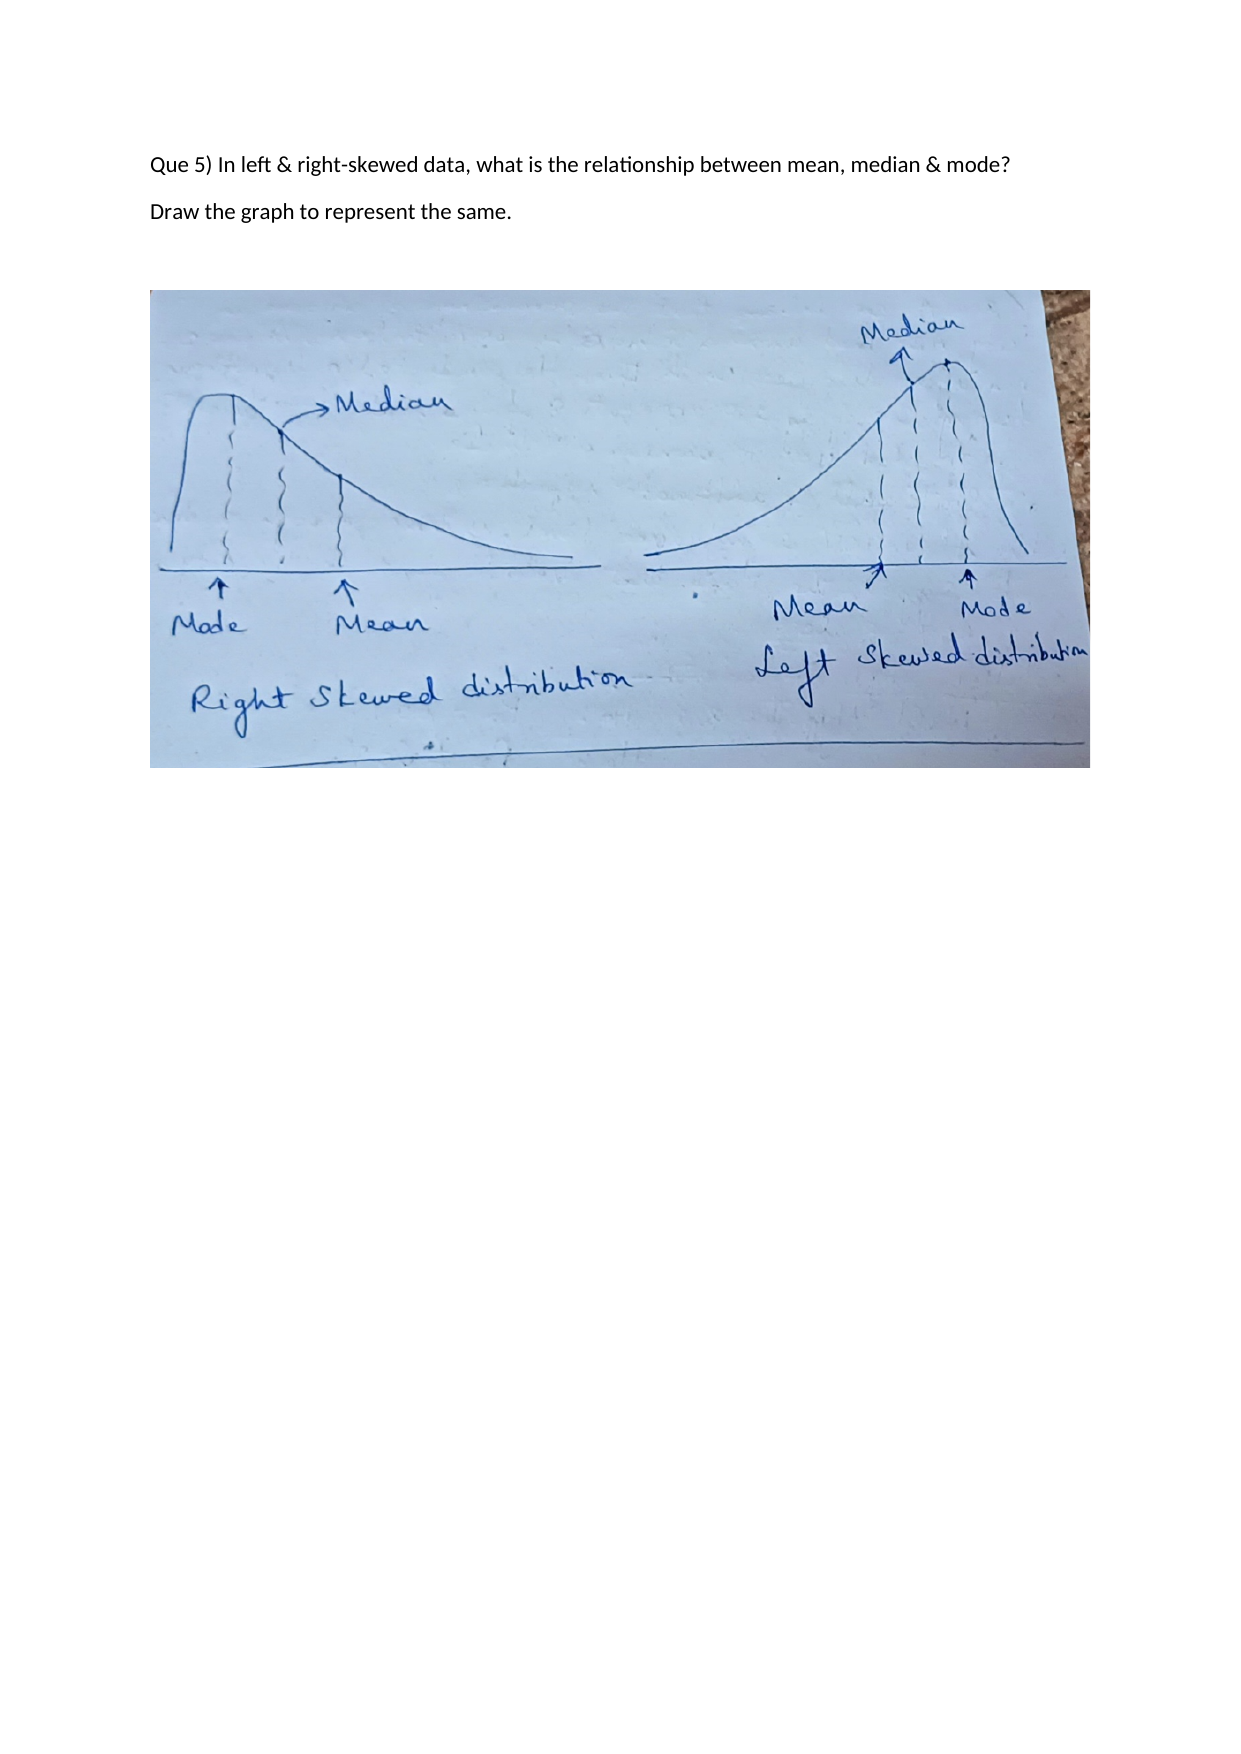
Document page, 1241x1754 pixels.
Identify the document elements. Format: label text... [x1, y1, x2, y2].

text Que 5) In left & right-skewed data, what is the relationship between mean, median & mode? [150, 150, 1090, 178]
text Draw the graph to represent the same. [150, 197, 1090, 225]
picture [150, 290, 1091, 768]
